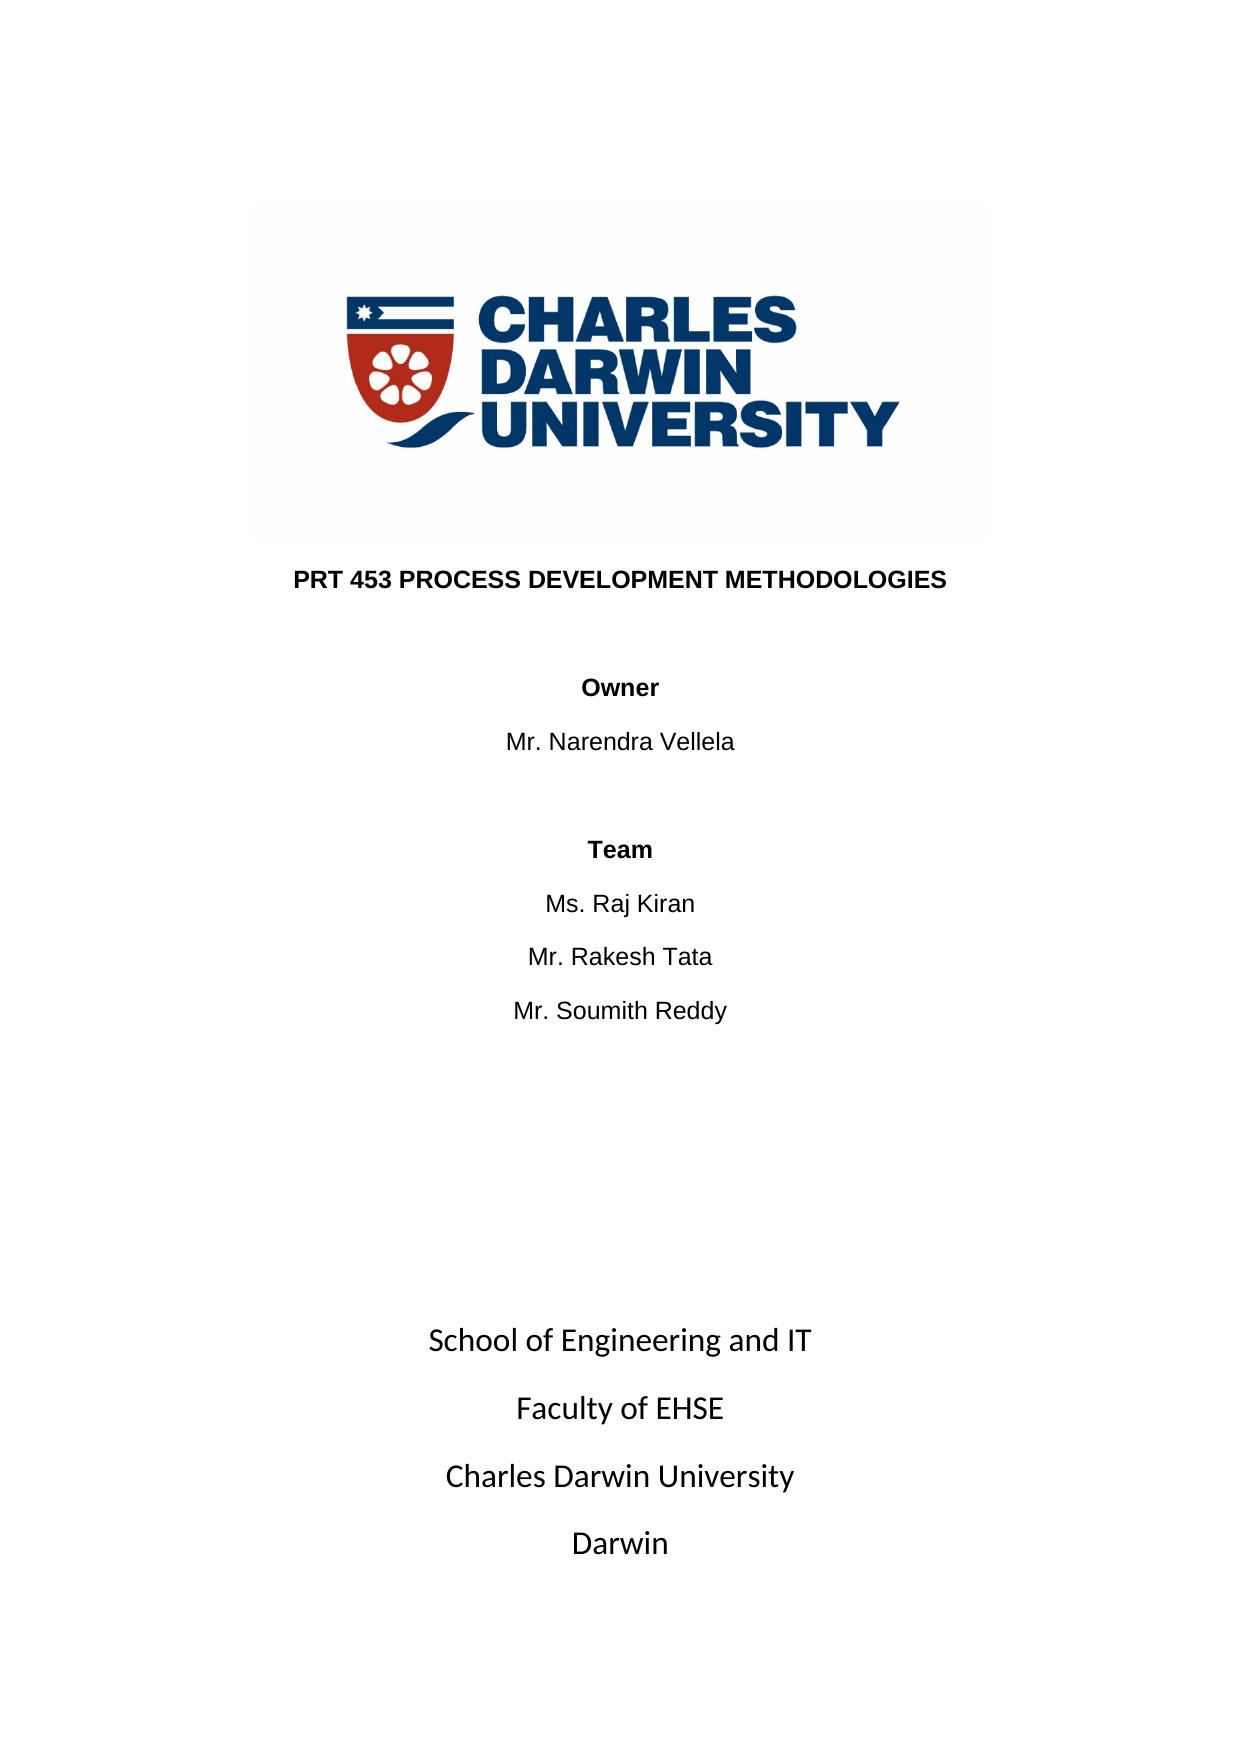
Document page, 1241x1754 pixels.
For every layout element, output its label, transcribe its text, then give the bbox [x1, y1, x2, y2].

text School of Engineering and IT [150, 1319, 1090, 1360]
text Faculty of EHSE [150, 1387, 1090, 1428]
text Darwin [150, 1522, 1090, 1563]
text Mr. Soumith Reddy [150, 996, 1090, 1025]
text PRT 453 PROCESS DEVELOPMENT METHODOLOGIES [150, 565, 1090, 594]
text Team [150, 835, 1090, 863]
picture [250, 203, 990, 541]
text Mr. Rakesh Tata [150, 942, 1090, 971]
text Ms. Raj Kiran [150, 888, 1090, 917]
text Owner [150, 673, 1090, 702]
text Mr. Narendra Vellela [150, 727, 1090, 756]
text Charles Darwin University [150, 1454, 1090, 1495]
